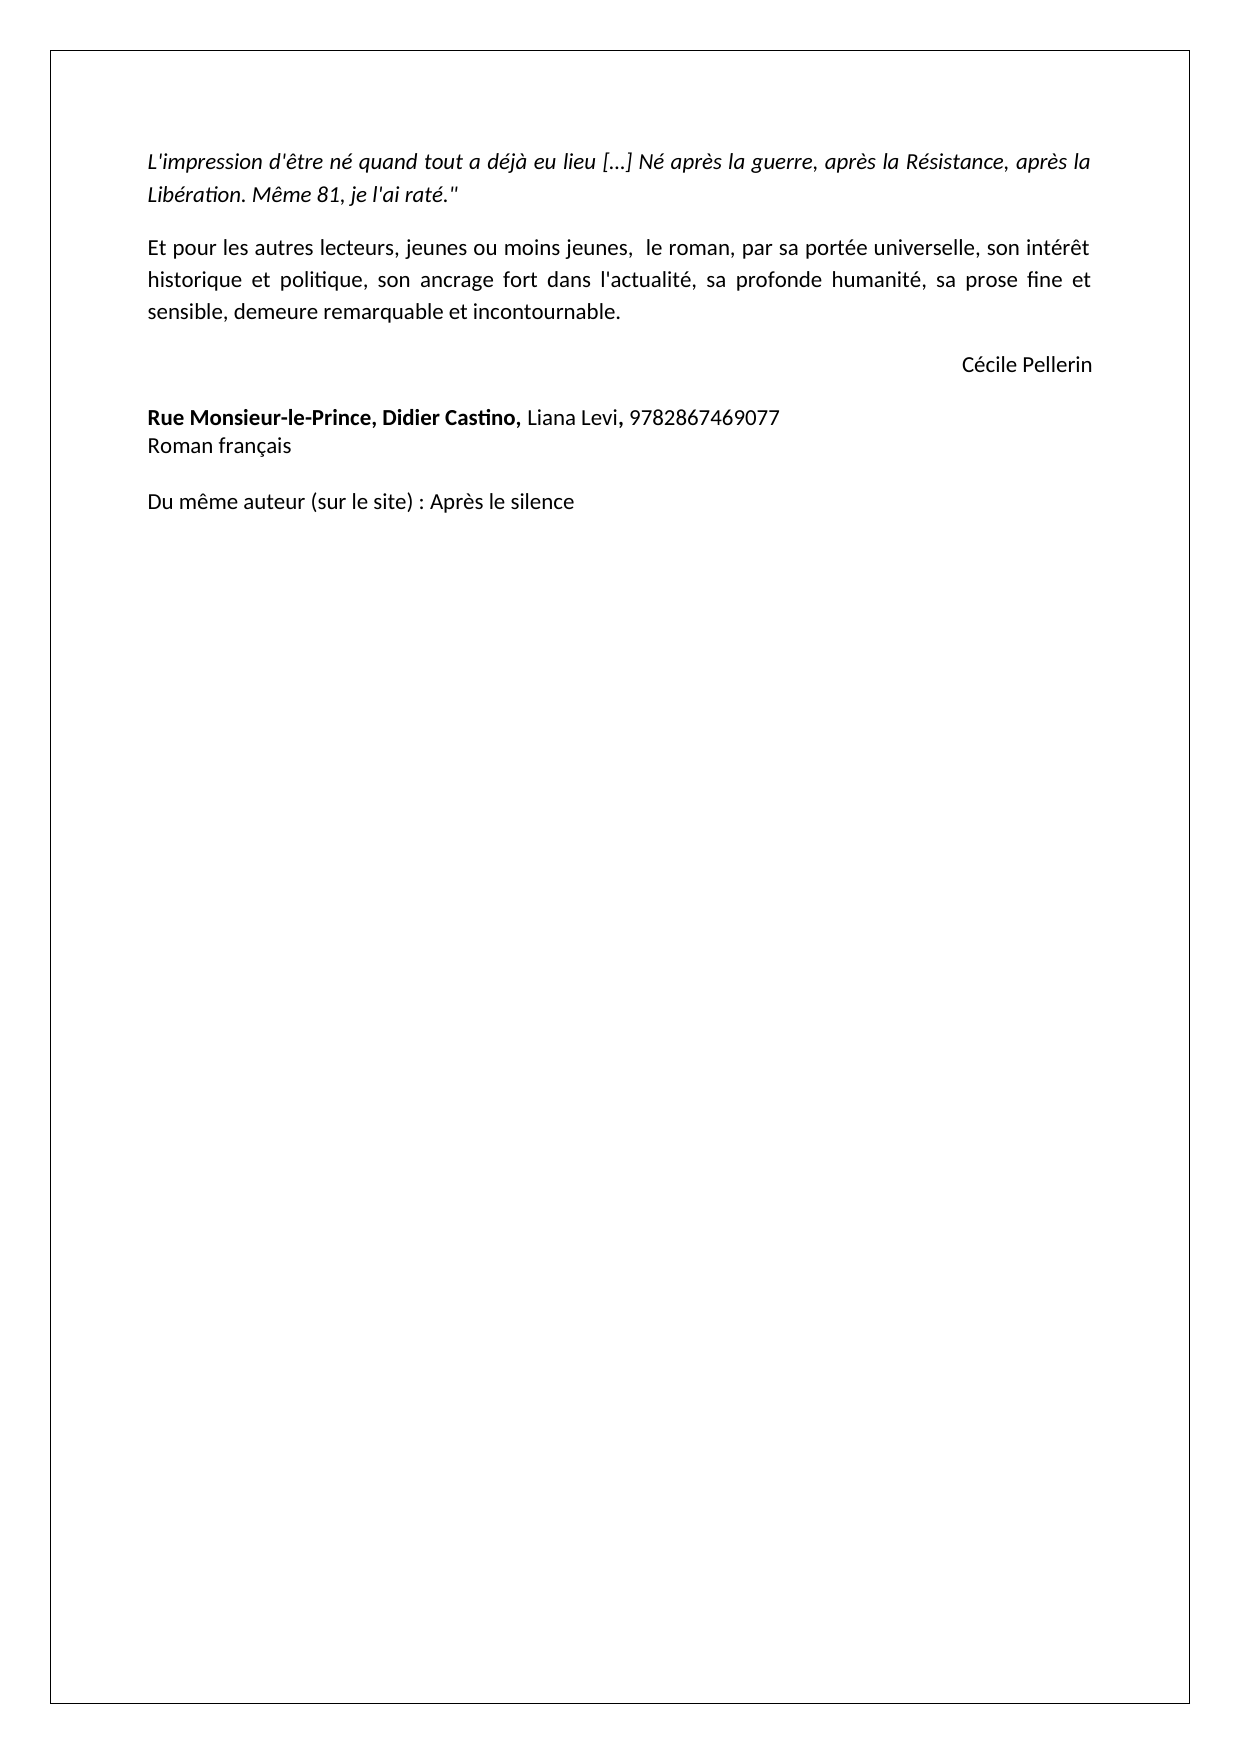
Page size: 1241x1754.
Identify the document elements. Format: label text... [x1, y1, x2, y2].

text Roman français [147, 431, 1093, 459]
text Et pour les autres lecteurs, jeunes ou moins jeunes, le roman, par sa portée universelle, son intérêt historique et politique, son ancrage fort dans l'actualité, sa profonde humanité, sa prose fine et sensible, demeure remarquable et incontournable. [147, 233, 1093, 325]
text Du même auteur (sur le site) : Après le silence [147, 487, 1093, 515]
text Rue Monsieur-le-Prince, Didier Castino, Liana Levi, 9782867469077 [147, 403, 1093, 431]
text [147, 147, 1093, 208]
text Cécile Pellerin [147, 350, 1093, 378]
